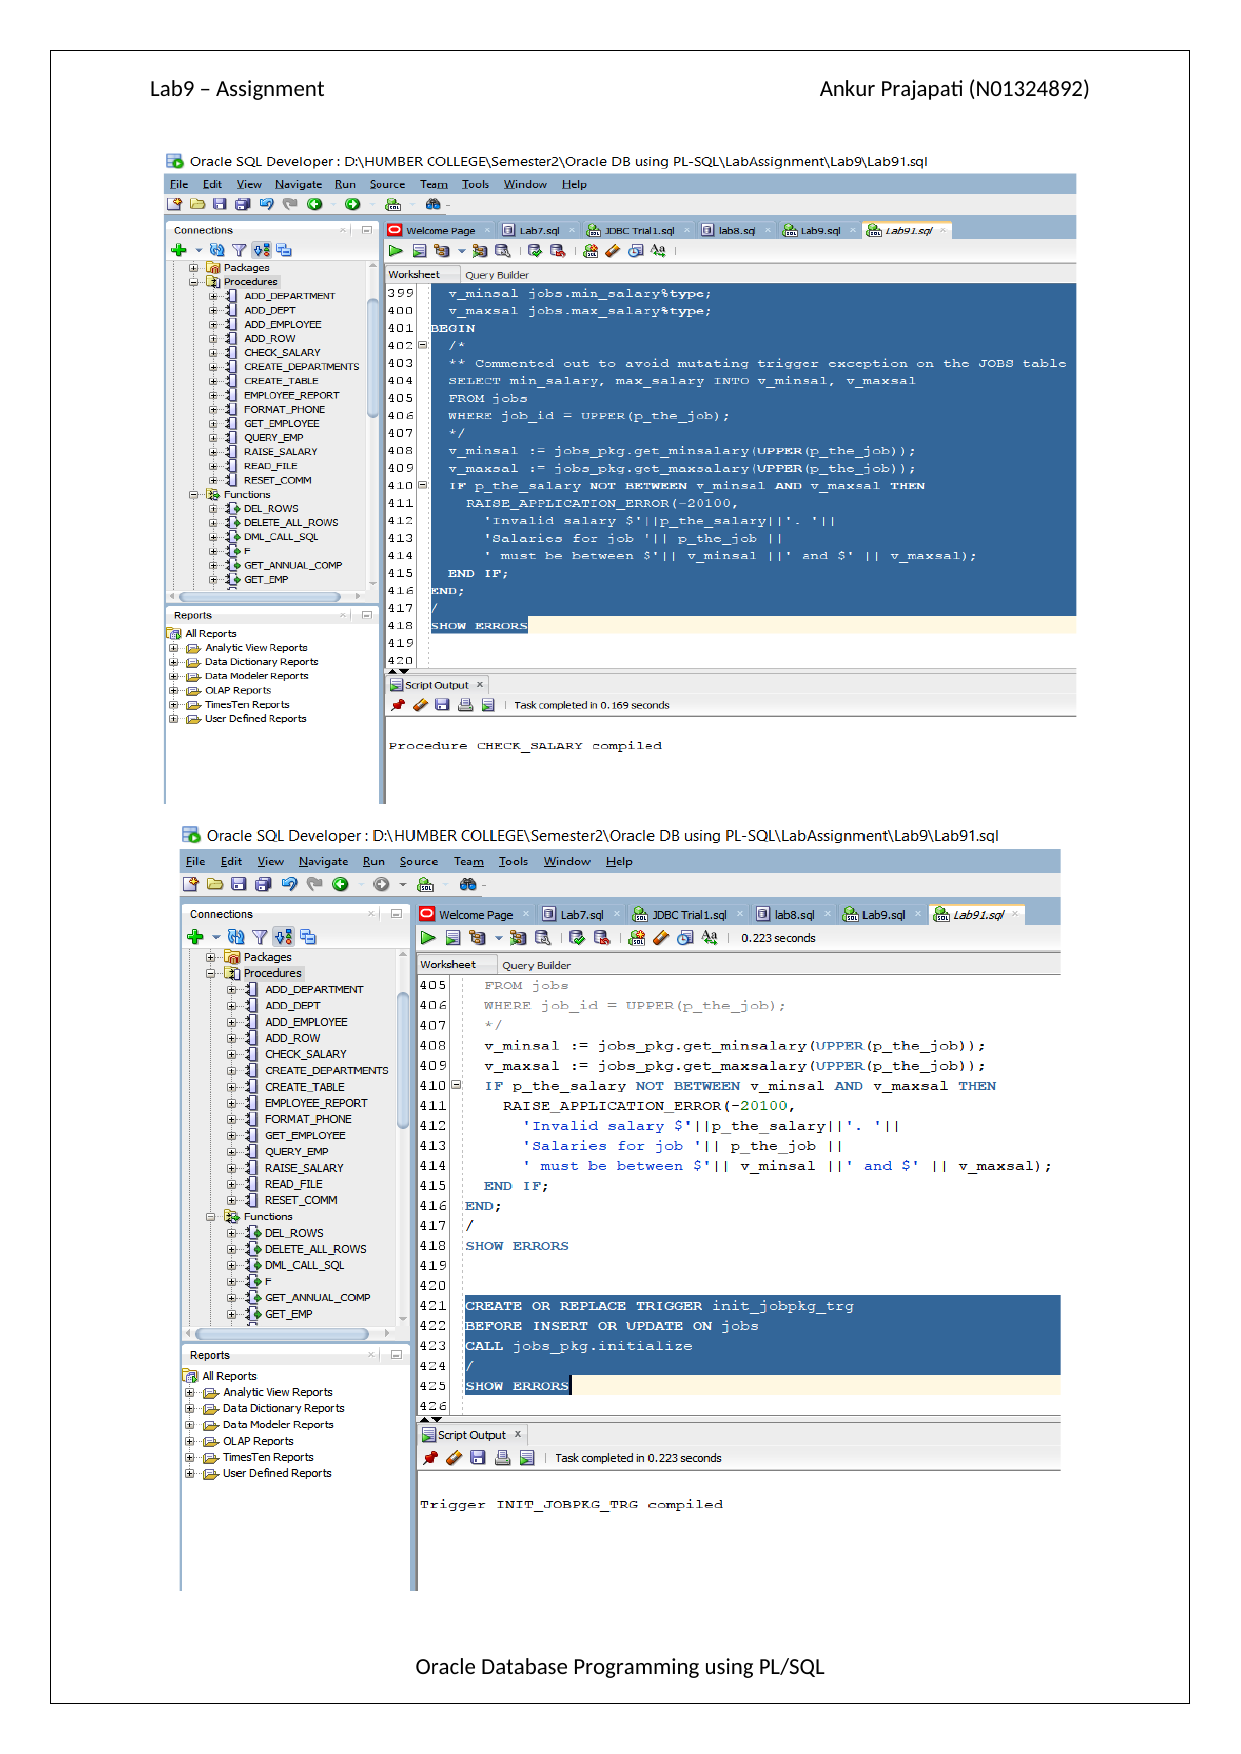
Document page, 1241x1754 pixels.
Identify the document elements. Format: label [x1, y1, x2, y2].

picture [179, 822, 1061, 1591]
picture [163, 150, 1077, 804]
